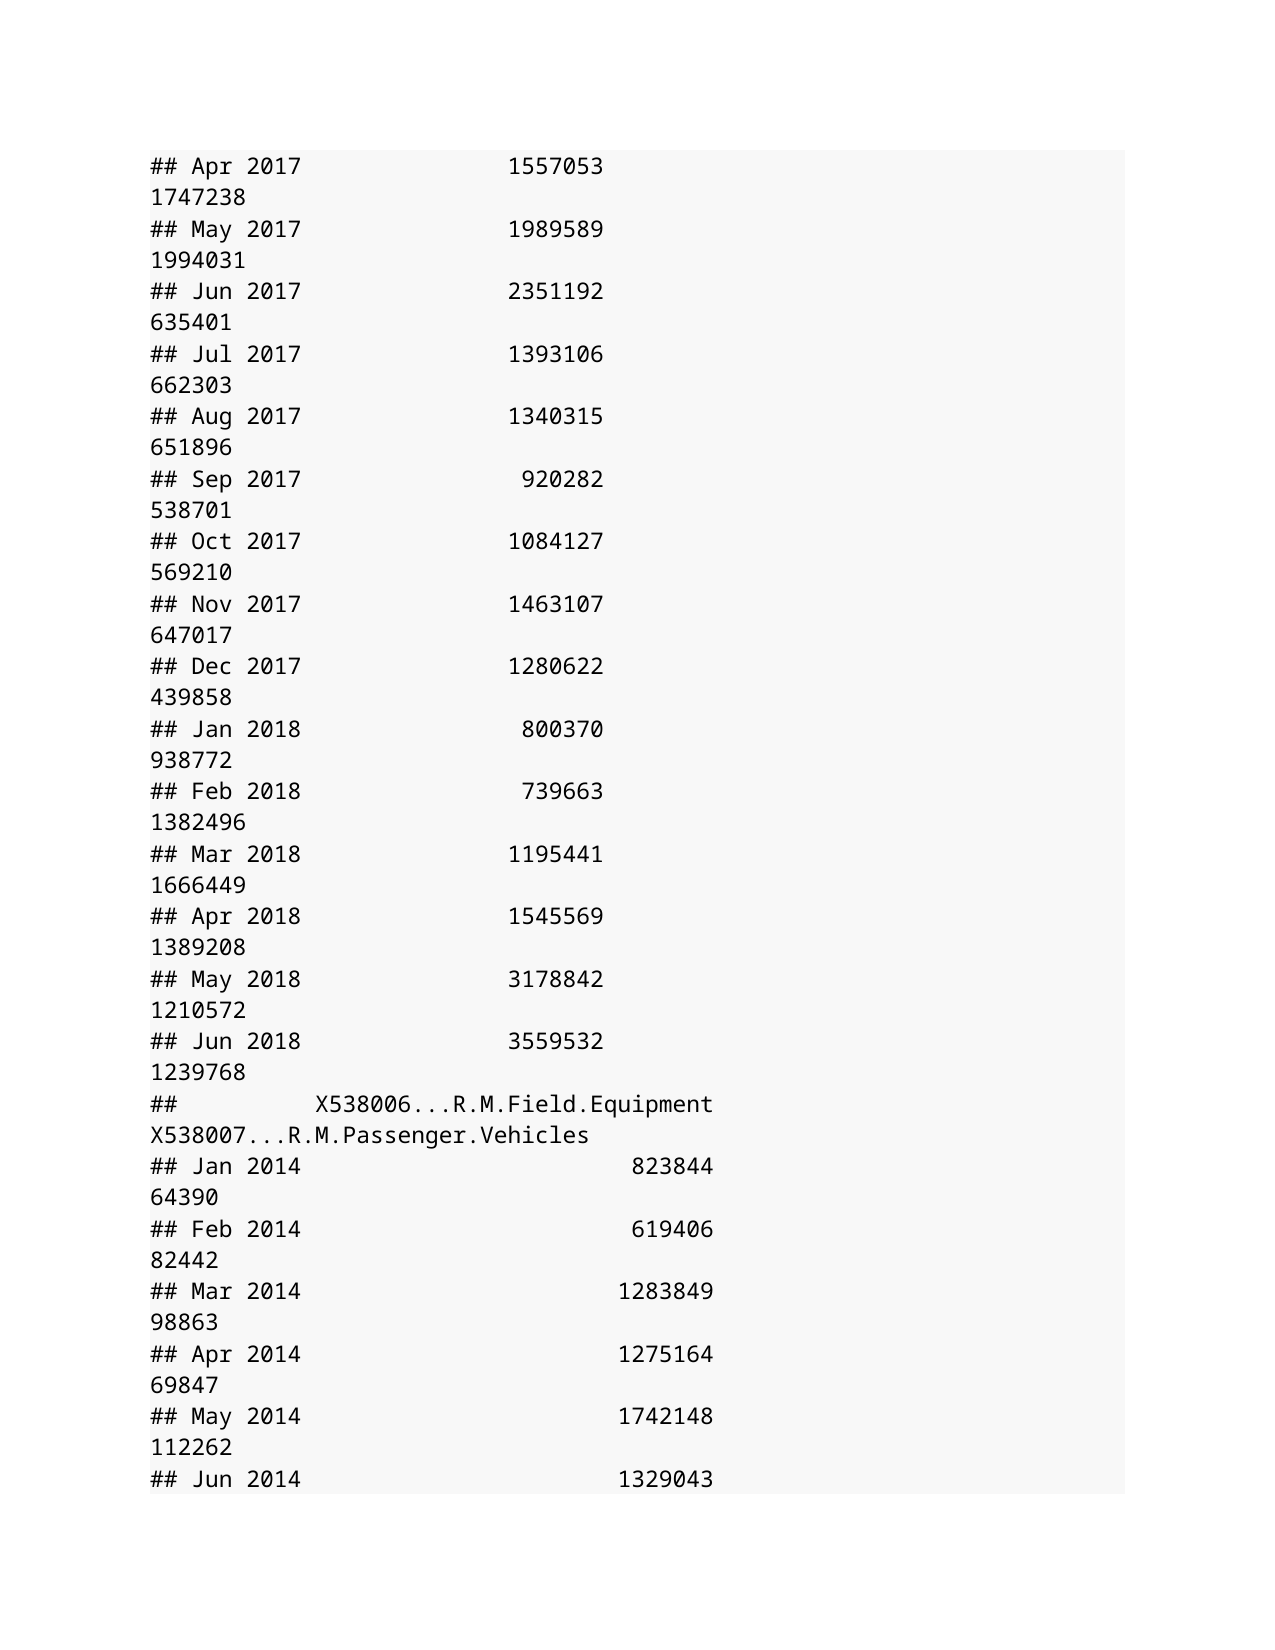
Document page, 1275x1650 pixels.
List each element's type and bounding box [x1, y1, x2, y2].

text [150, 150, 1125, 1494]
